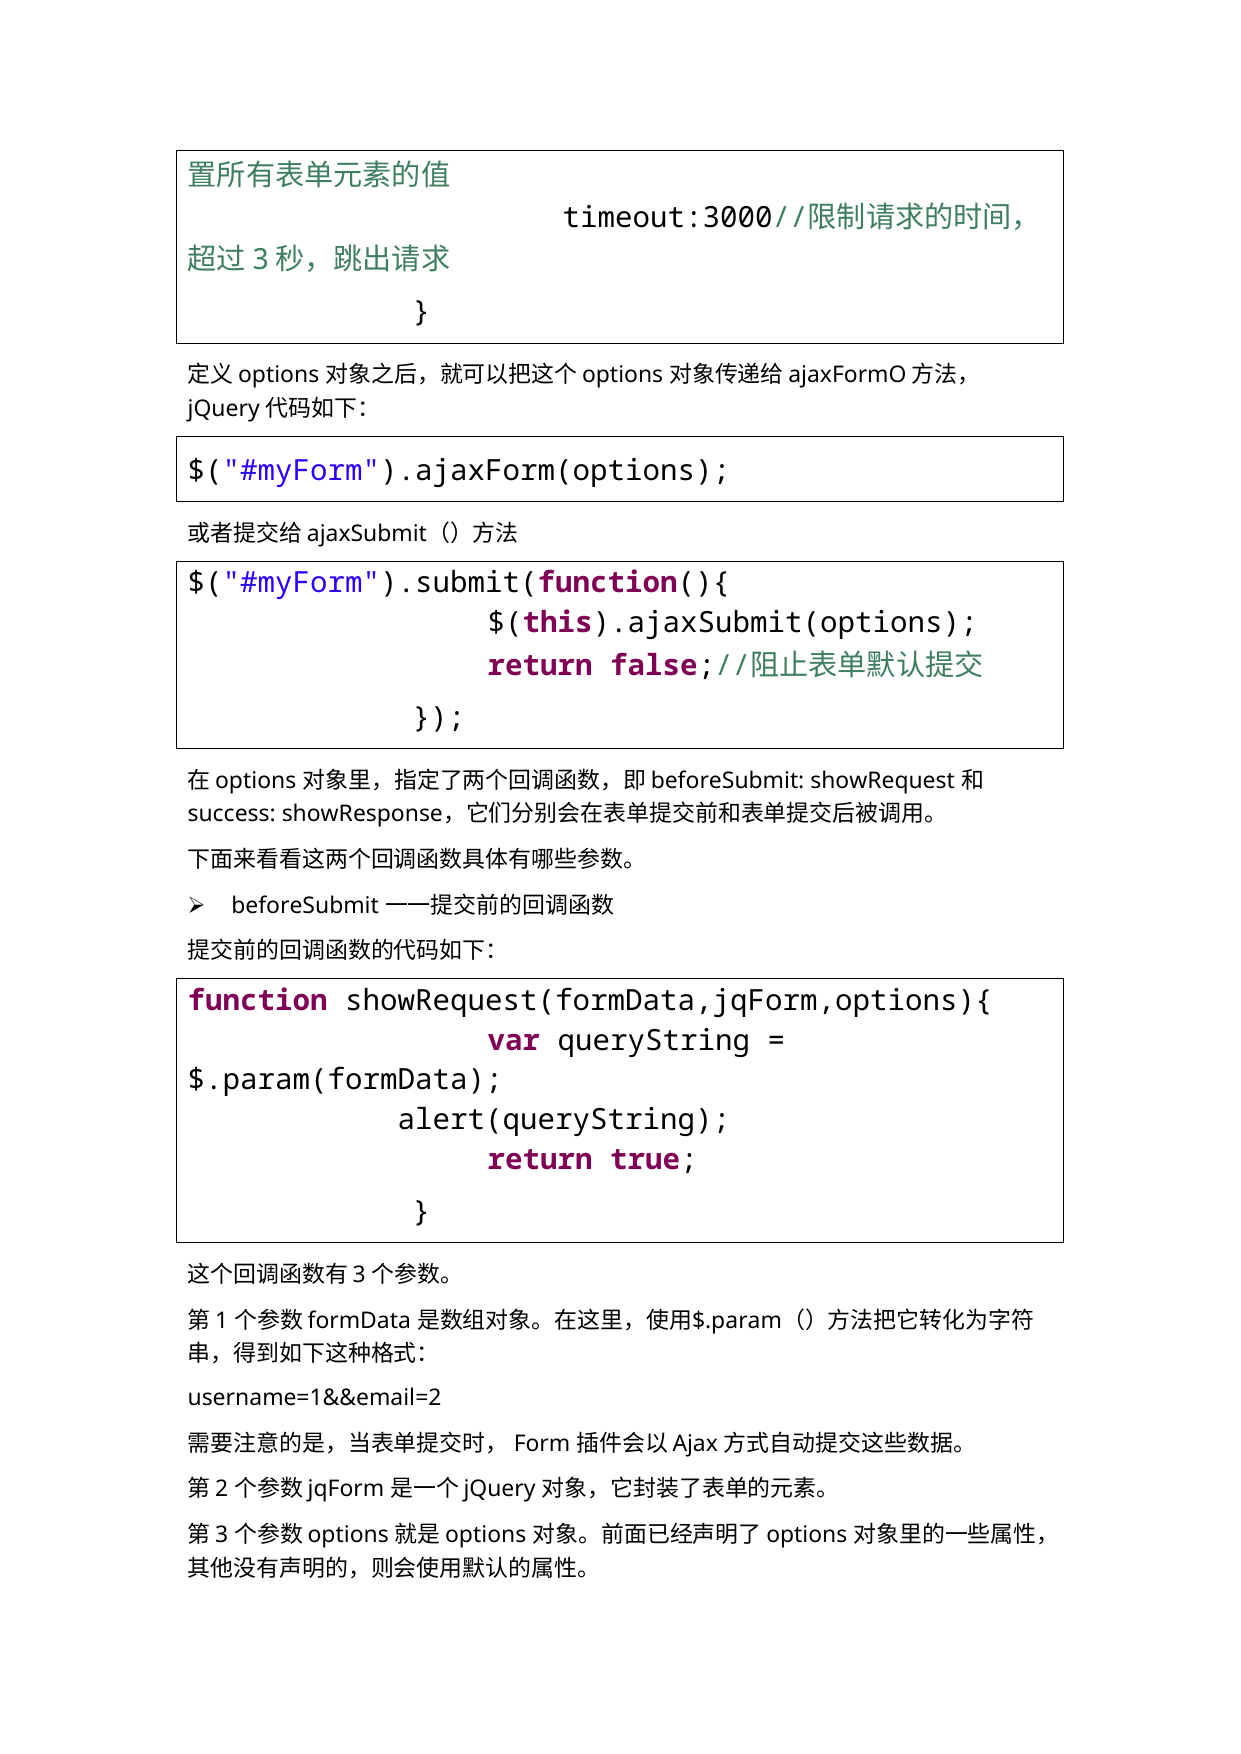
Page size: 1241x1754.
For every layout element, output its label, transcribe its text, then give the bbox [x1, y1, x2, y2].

text 需要注意的是，当表单提交时， Form 插件会以Ajax 方式自动提交这些数据。 [187, 1424, 1053, 1458]
text 第3 个参数options 就是options 对象。前面已经声明了options 对象里的一些属性，其他没有声明的，则会使用默认的属性。 [187, 1516, 1053, 1583]
text username=1&&email=2 [187, 1381, 1053, 1412]
text 下面来看看这两个回调函数具体有哪些参数。 [187, 841, 1053, 874]
text 定义options 对象之后，就可以把这个options 对象传递给ajaxFormO方法， jQuery 代码如下： [187, 356, 1053, 423]
table_header function showRequest(formData,jqForm,options){ var queryString = $.param(formData); alert(queryString); return true; } [177, 979, 1063, 1242]
list beforeSubmit 一一提交前的回调函数 [187, 887, 1053, 920]
text 提交前的回调函数的代码如下： [187, 932, 1053, 966]
text 第1 个参数formData 是数组对象。在这里，使用$.param（）方法把它转化为字符串，得到如下这种格式： [187, 1302, 1053, 1368]
text 或者提交给ajaxSubmit（）方法 [187, 515, 1053, 548]
table_header $("#myForm").ajaxForm(options); [177, 437, 1063, 501]
text 第2 个参数jqForm 是一个jQuery 对象，它封装了表单的元素。 [187, 1470, 1053, 1504]
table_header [177, 151, 1063, 343]
text 在options 对象里，指定了两个回调函数，即beforeSubmit: showRequest 和success: showResponse，它们分别会在表单提交前和表单提交后被调用。 [187, 762, 1053, 828]
text 这个回调函数有3 个参数。 [187, 1256, 1053, 1289]
table_header $("#myForm").submit(function(){ $(this).ajaxSubmit(options); return false;//阻止表单默认提交 }); [177, 562, 1063, 748]
